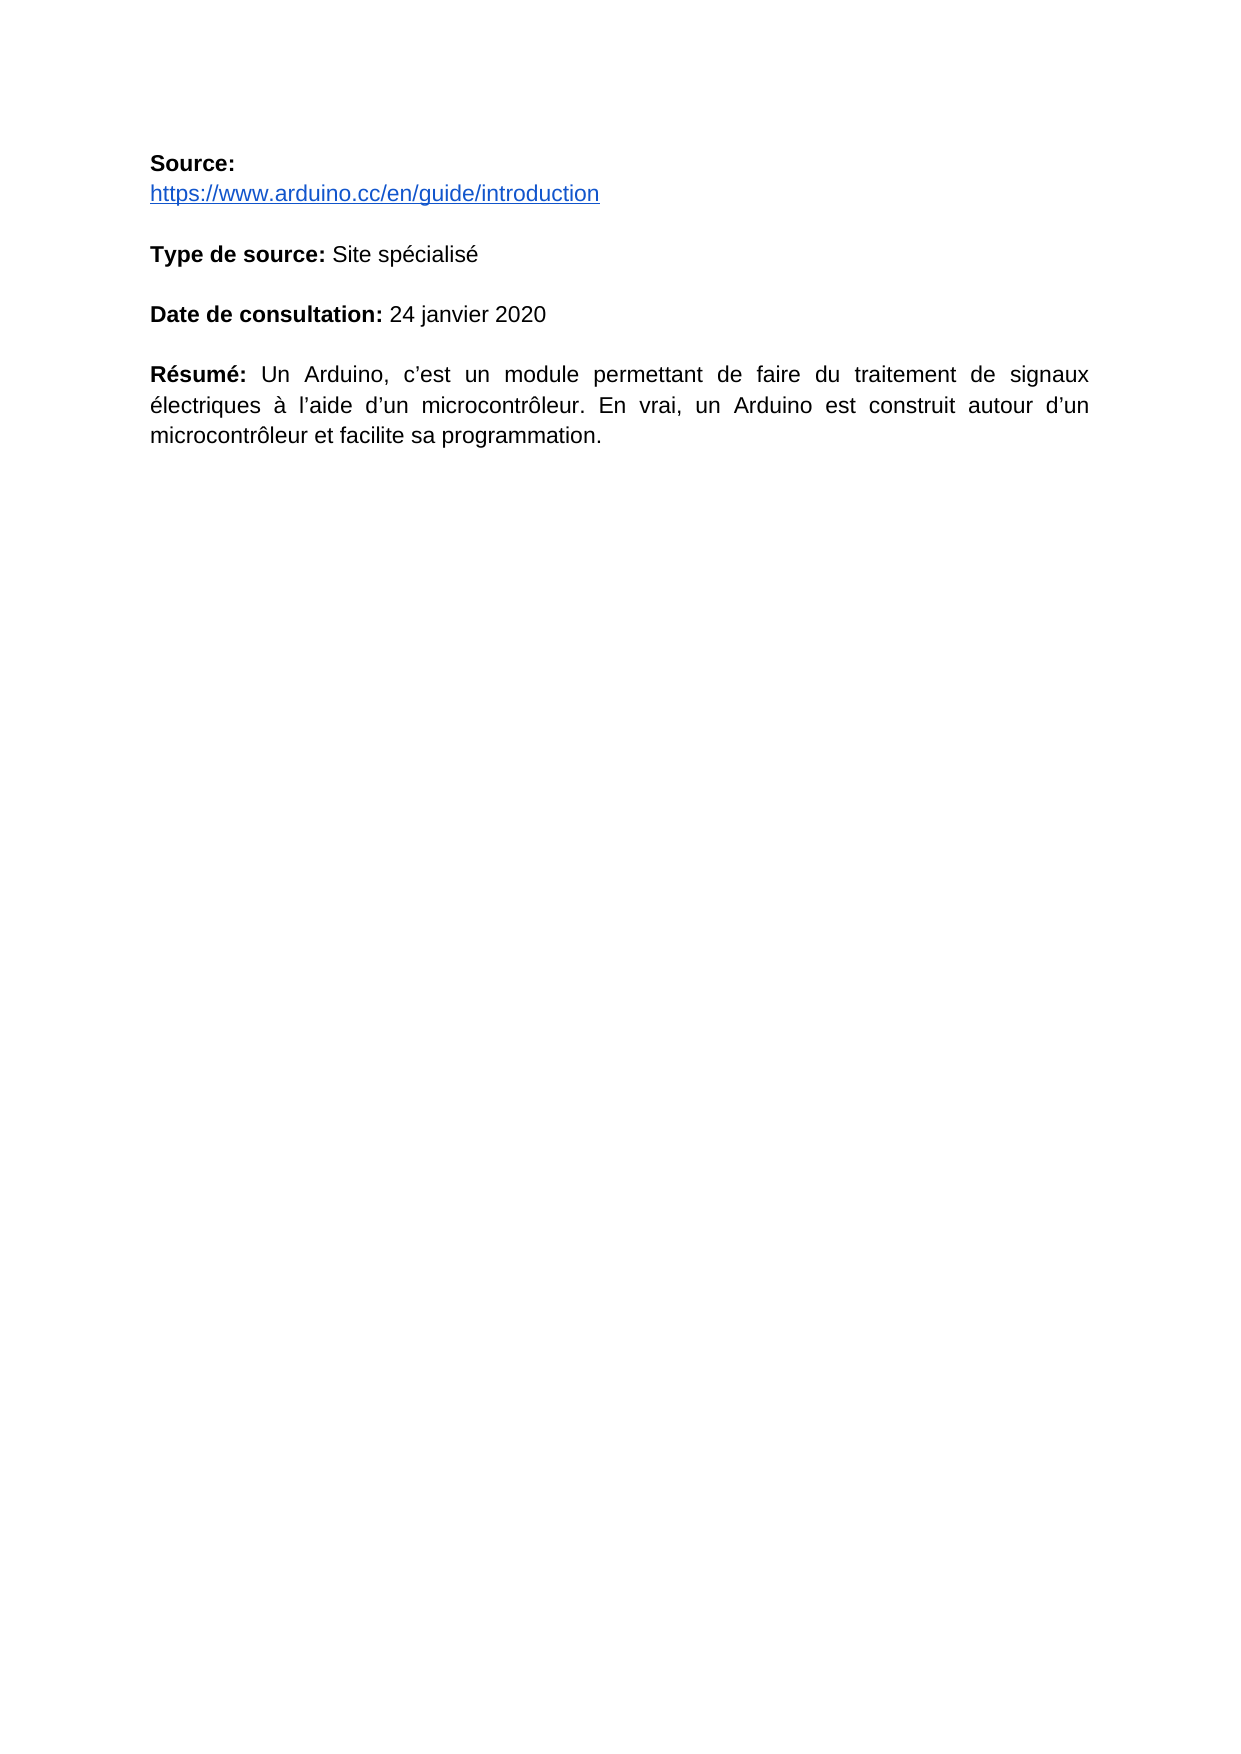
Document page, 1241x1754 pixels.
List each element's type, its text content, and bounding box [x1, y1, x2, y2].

text Date de consultation: 24 janvier 2020 [150, 301, 1090, 327]
text Résumé: Un Arduino, c’est un module permettant de faire du traitement de signaux électriques à l’aide d’un microcontrôleur. En vrai, un Arduino est construit autour d’un microcontrôleur et facilite sa programmation. [150, 361, 1090, 448]
text Type de source: Site spécialisé [150, 241, 1090, 267]
text https://www.arduino.cc/en/guide/introduction [150, 180, 1090, 207]
text Source: [150, 150, 1090, 176]
